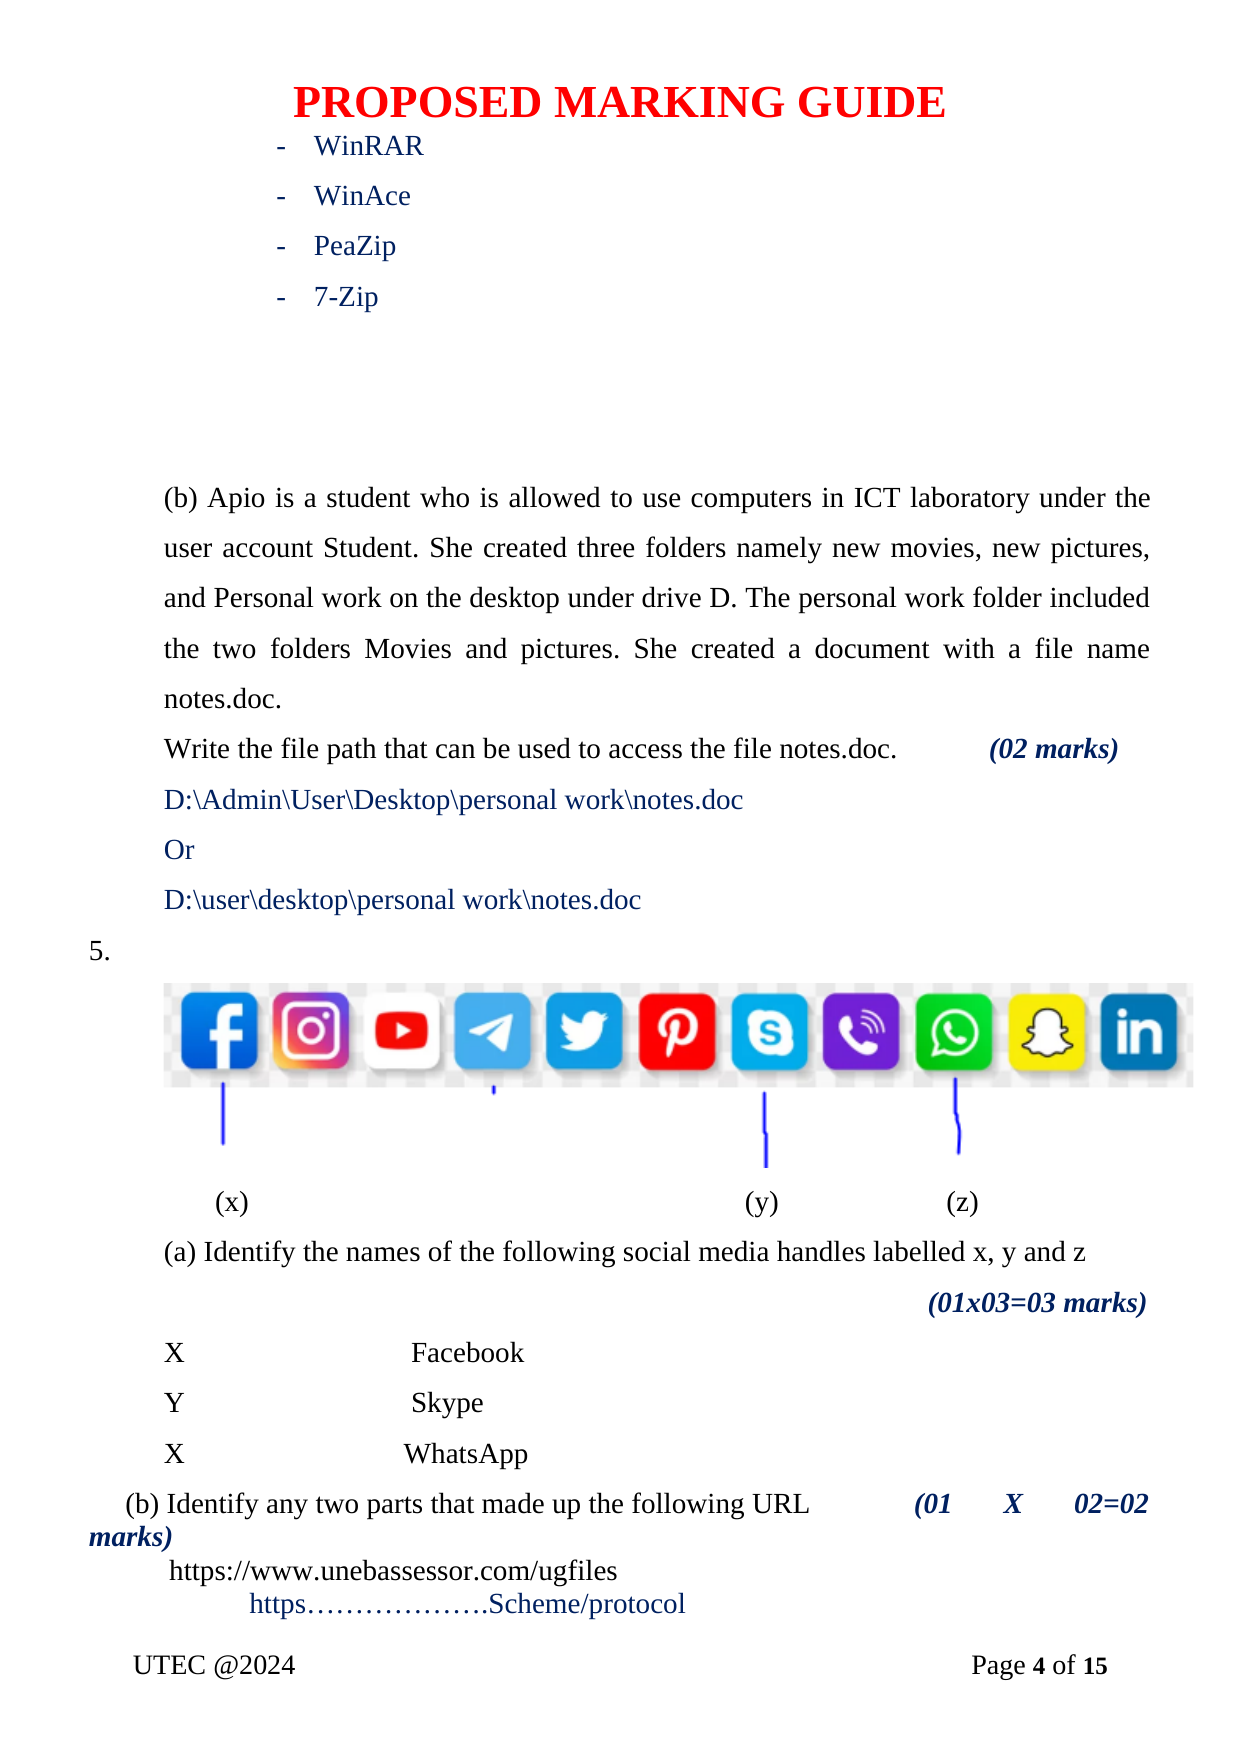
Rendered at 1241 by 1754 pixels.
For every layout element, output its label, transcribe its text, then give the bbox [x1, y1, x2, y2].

list D:\Admin\User\Desktop\personal work\notes.doc [164, 782, 1152, 815]
picture [163, 983, 1194, 1168]
list Y Skype [164, 1385, 1152, 1419]
list Or [164, 832, 1152, 866]
list WinRAR [276, 128, 1152, 161]
text (b) Identify any two parts that made up the following URL (01 X 02=02 marks) [89, 1486, 1152, 1553]
text https……………….Scheme/protocol [89, 1587, 1152, 1620]
list (a) Identify the names of the following social media handles labelled x, y and z [164, 1234, 1152, 1268]
list X Facebook [164, 1335, 1152, 1369]
text https://www.unebassessor.com/ugfiles [89, 1553, 1152, 1587]
list WinAce [276, 178, 1152, 212]
list (b) Apio is a student who is allowed to use computers in ICT laboratory under the user account Student. She created three folders namely new movies, new pictures, and Personal work on the desktop under drive D. The personal work folder included the two folders Movies and pictures. She created a document with a file name notes.doc. [164, 480, 1152, 715]
list PeaZip [276, 228, 1152, 262]
list (x) (y) (z) [164, 1184, 1152, 1218]
list (01x03=03 marks) [839, 1285, 1152, 1318]
list Write the file path that can be used to access the file notes.doc. (02 marks) [164, 731, 1152, 765]
list D:\user\desktop\personal work\notes.doc [164, 882, 1152, 916]
list 7-Zip [276, 279, 1152, 312]
list X WhatsApp [164, 1436, 1152, 1469]
